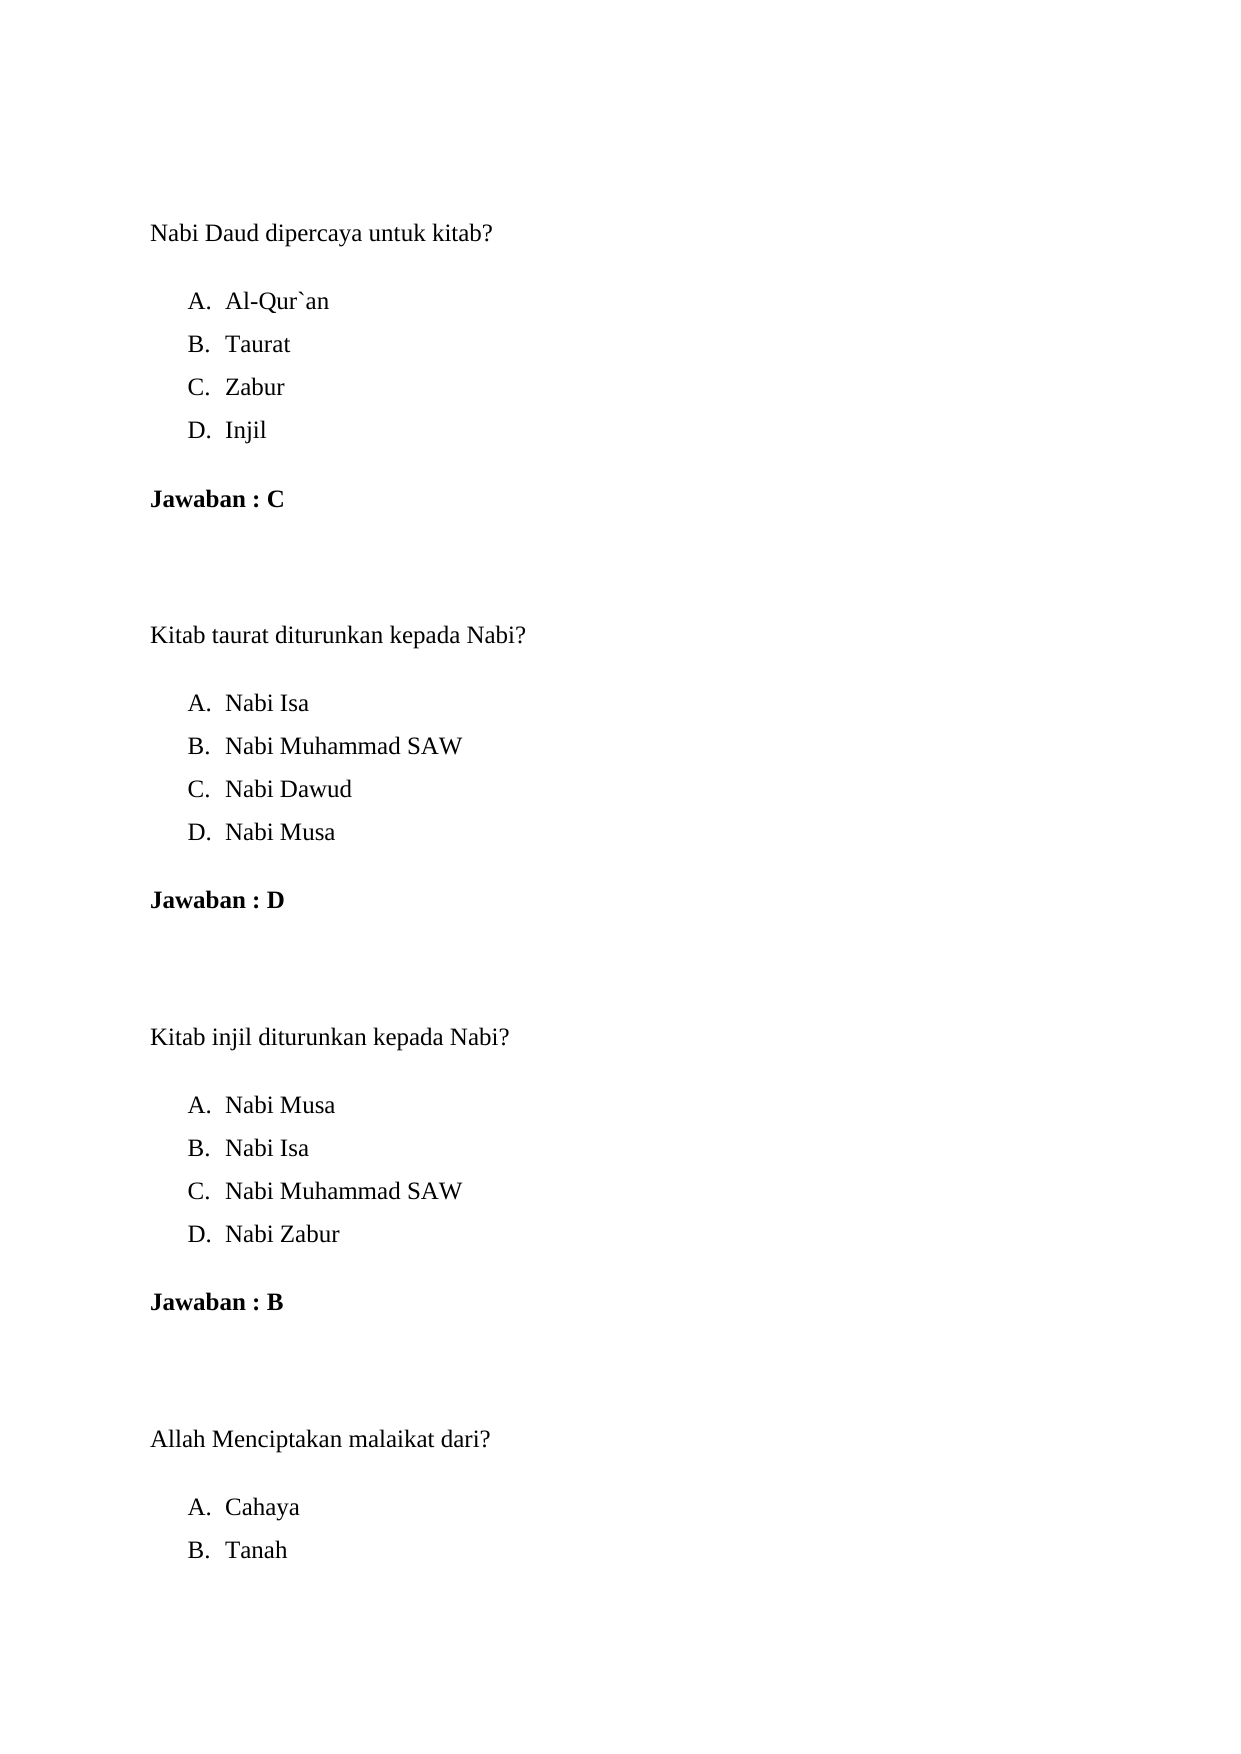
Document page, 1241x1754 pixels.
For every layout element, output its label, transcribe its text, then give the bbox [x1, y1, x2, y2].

list Nabi Isa [187, 1133, 1090, 1162]
text Jawaban : B [150, 1287, 1090, 1316]
list Nabi Muhammad SAW [187, 731, 1090, 760]
text Jawaban : D [150, 886, 1090, 914]
text Kitab injil diturunkan kepada Nabi? [150, 1022, 1090, 1051]
list Zabur [187, 372, 1090, 401]
list Nabi Musa [187, 817, 1090, 846]
text Kitab taurat diturunkan kepada Nabi? [150, 620, 1090, 649]
list Cahaya [187, 1492, 1090, 1521]
list Taurat [187, 329, 1090, 358]
list Al-Qur`an [187, 286, 1090, 315]
list Nabi Musa [187, 1090, 1090, 1119]
list Nabi Muhammad SAW [187, 1176, 1090, 1205]
list Tanah [187, 1535, 1090, 1564]
text Allah Menciptakan malaikat dari? [150, 1424, 1090, 1452]
text Nabi Daud dipercaya untuk kitab? [150, 218, 1090, 247]
list Nabi Isa [187, 688, 1090, 717]
list Nabi Zabur [187, 1219, 1090, 1248]
text Jawaban : C [150, 484, 1090, 512]
list Nabi Dawud [187, 774, 1090, 803]
list Injil [187, 416, 1090, 444]
